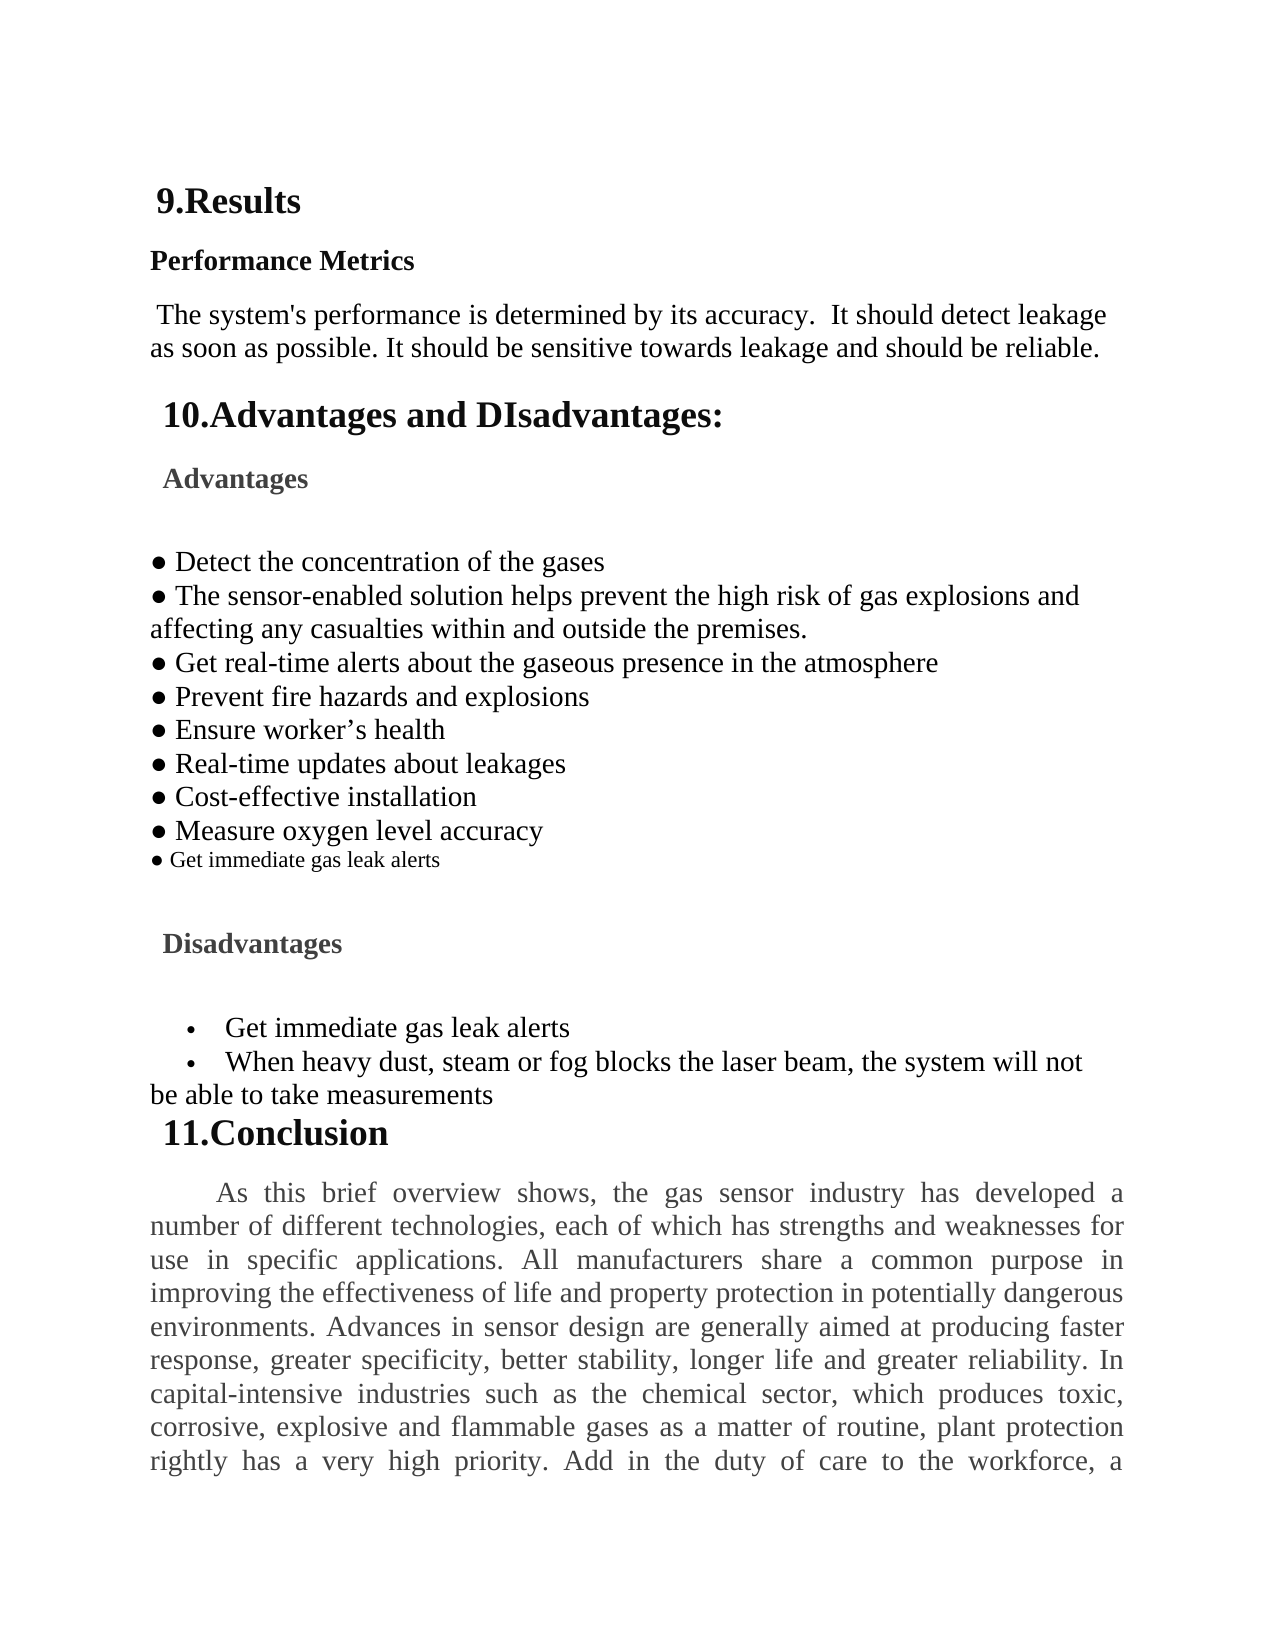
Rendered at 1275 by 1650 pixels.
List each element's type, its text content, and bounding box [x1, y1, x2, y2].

list When heavy dust, steam or fog blocks the laser beam, the system will not [187, 1044, 1125, 1077]
text Disadvantages [150, 927, 1125, 960]
text Performance Metrics [150, 243, 1125, 276]
text The system's performance is determined by its accuracy. It should detect leakage as soon as possible. It should be sensitive towards leakage and should be reliable. [150, 297, 1125, 364]
text ● Ensure worker’s health [150, 712, 1125, 746]
text Advantages [150, 461, 1125, 494]
text ● Real-time updates about leakages [150, 746, 1125, 779]
text ● Cost-effective installation [150, 779, 1125, 813]
text ● Get immediate gas leak alerts [150, 846, 1125, 873]
list Get immediate gas leak alerts [187, 1010, 1125, 1044]
text affecting any casualties within and outside the premises. [150, 612, 1125, 645]
text ● Prevent fire hazards and explosions [150, 679, 1125, 712]
text ● Get real-time alerts about the gaseous presence in the atmosphere [150, 645, 1125, 679]
text 10.Advantages and DIsadvantages: [150, 393, 1125, 436]
text ● The sensor-enabled solution helps prevent the high risk of gas explosions and [150, 578, 1125, 612]
text ● Detect the concentration of the gases [150, 544, 1125, 578]
text be able to take measurements [150, 1077, 1125, 1111]
text ● Measure oxygen level accuracy [150, 813, 1125, 846]
text 9.Results [150, 179, 1125, 222]
text 11.Conclusion [150, 1111, 1125, 1154]
